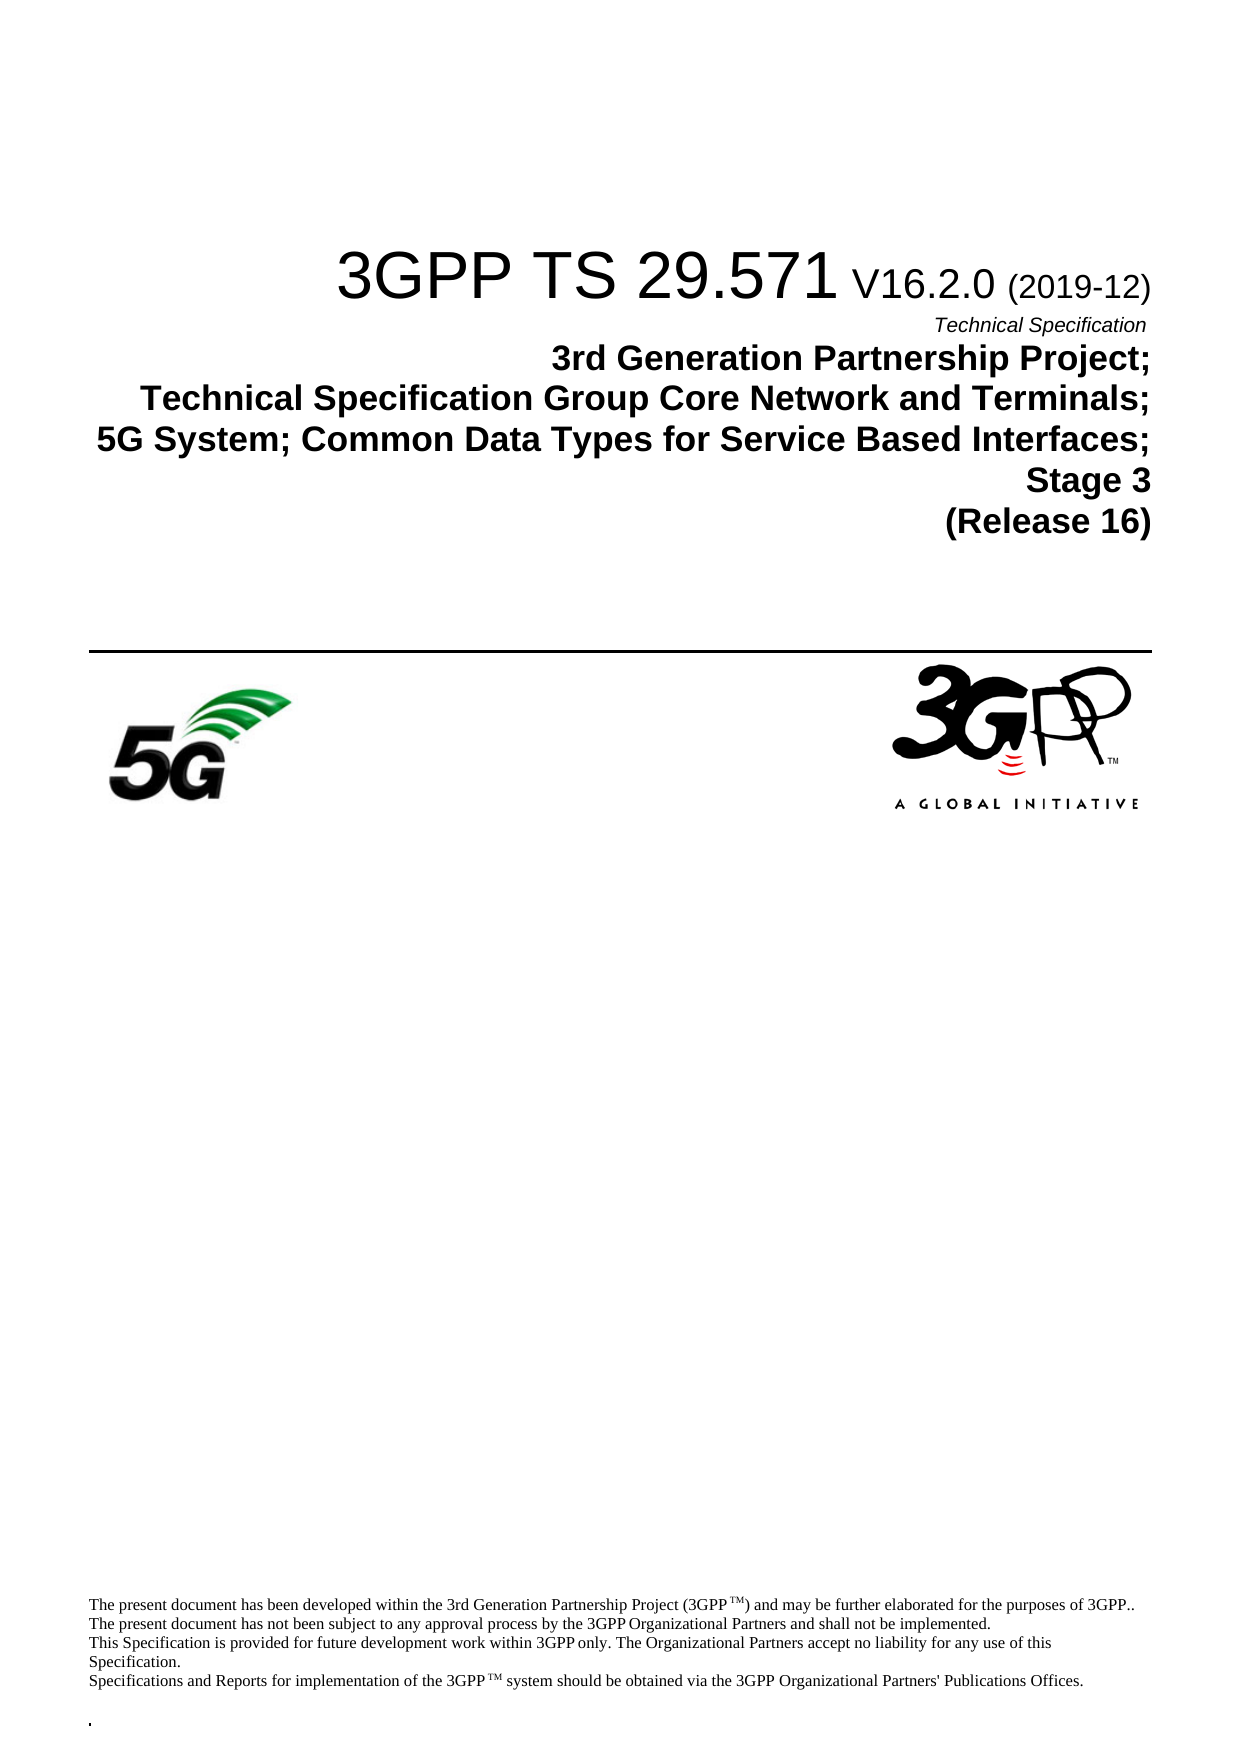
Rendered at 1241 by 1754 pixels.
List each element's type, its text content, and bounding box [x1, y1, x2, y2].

text 5G System; Common Data Types for Service Based Interfaces; [89, 418, 1152, 459]
text Stage 3 [89, 459, 1152, 500]
picture [100, 675, 299, 814]
text 3GPP TS 29.571 V16.2.0 (2019-12) [89, 236, 1152, 313]
text The present document has been developed within the 3rd Generation Partnership Project (3GPP TM) and may be further elaborated for the purposes of 3GPP.. The present document has not been subject to any approval process by the 3GPP Organizational Partners and shall not be implemented. This Specification is provided for future development work within 3GPP only. The Organizational Partners accept no liability for any use of this Specification. Specifications and Reports for implementation of the 3GPP TM system should be obtained via the 3GPP Organizational Partners' Publications Offices. [89, 1594, 1135, 1690]
text 3rd Generation Partnership Project; [89, 337, 1152, 378]
text (Release 16) [89, 500, 1152, 541]
text Technical Specification [89, 313, 1149, 337]
picture [884, 657, 1152, 814]
text Technical Specification Group Core Network and Terminals; [89, 378, 1152, 418]
